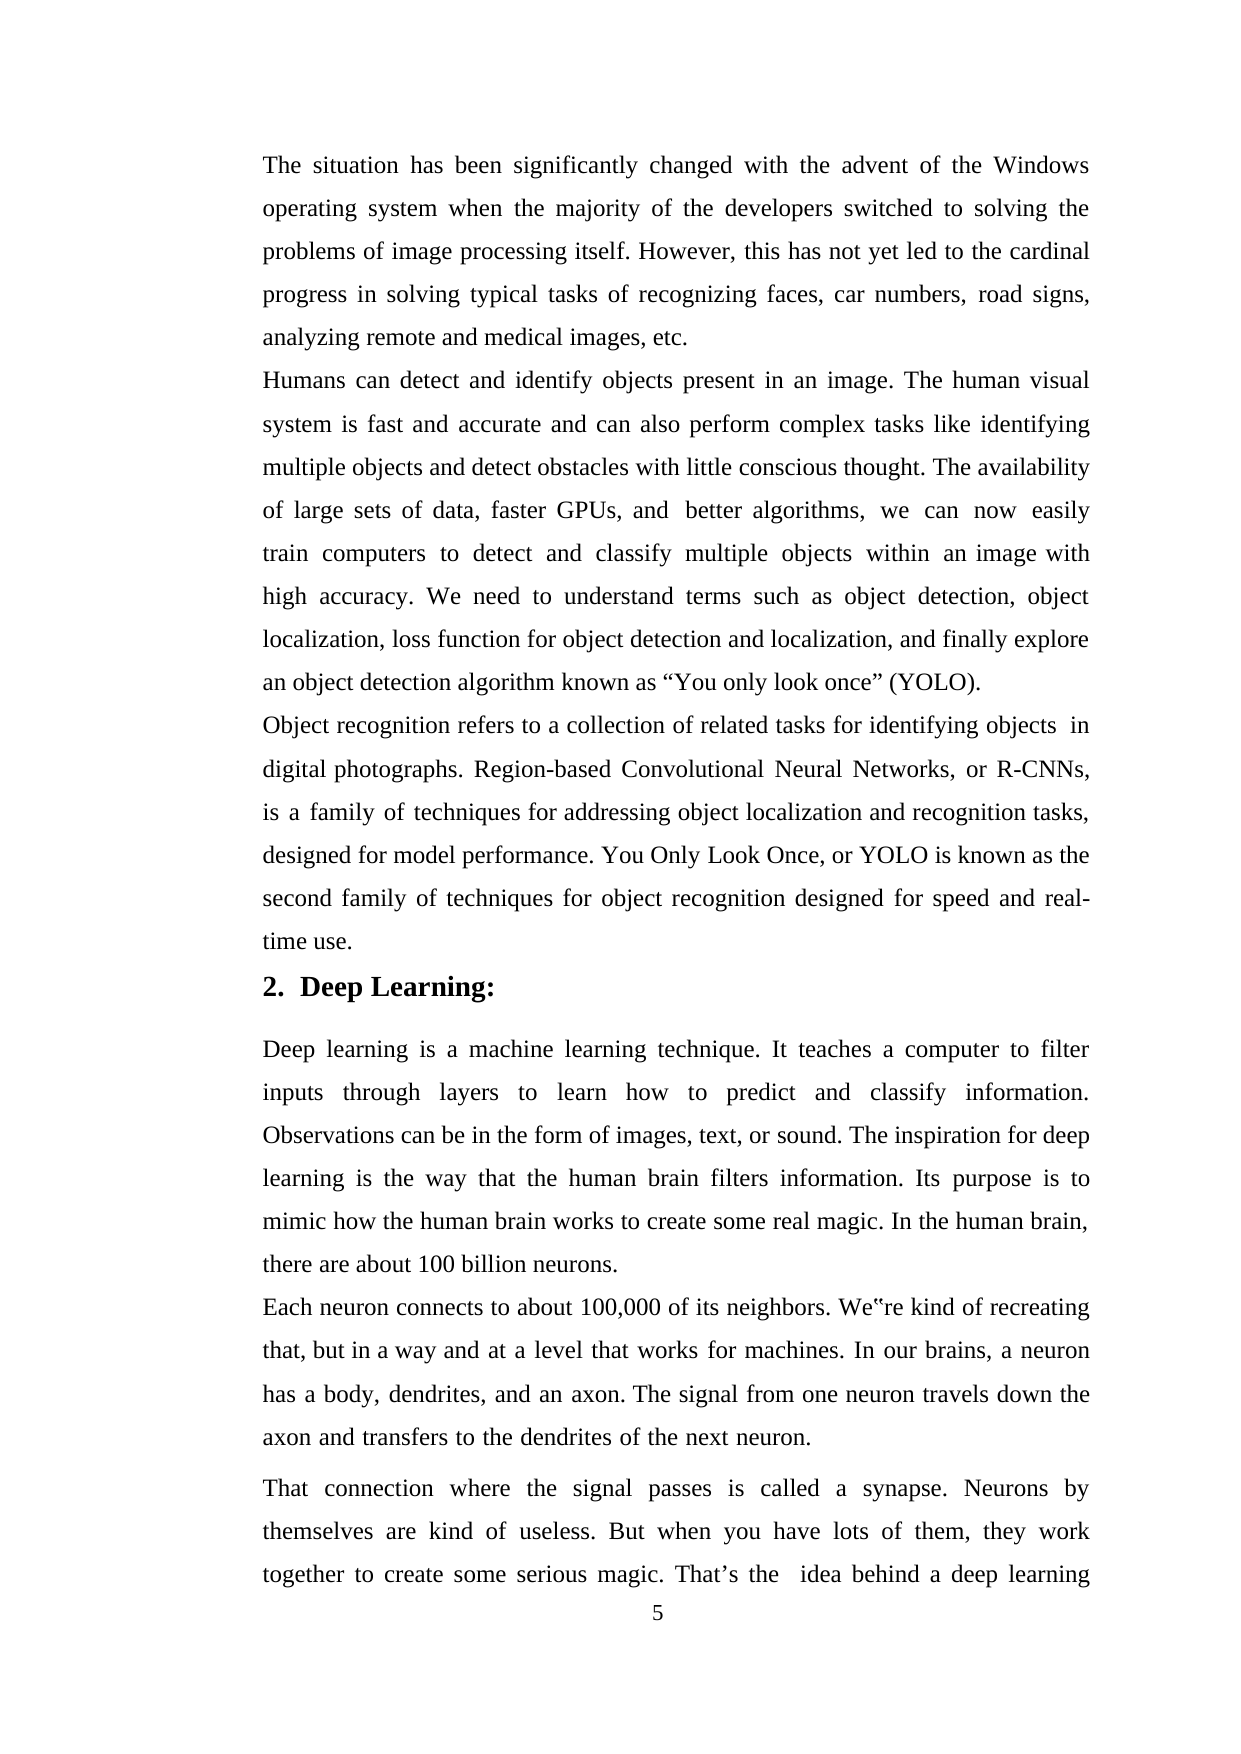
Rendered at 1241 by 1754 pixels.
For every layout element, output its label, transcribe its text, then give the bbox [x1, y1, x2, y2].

text The situation has been significantly changed with the advent of the Windows operating system when the majority of the developers switched to solving the problems of image processing itself. However, this has not yet led to the cardinal progress in solving typical tasks of recognizing faces, car numbers, road signs, analyzing remote and medical images, etc. [262, 150, 1090, 351]
text Object recognition refers to a collection of related tasks for identifying objects in digital photographs. Region-based Convolutional Neural Networks, or R-CNNs, is a family of techniques for addressing object localization and recognition tasks, designed for model performance. You Only Look Once, or YOLO is known as the second family of techniques for object recognition designed for speed and real-time use. [262, 711, 1090, 955]
text Deep learning is a machine learning technique. It teaches a computer to filter inputs through layers to learn how to predict and classify information. Observations can be in the form of images, text, or sound. The inspiration for deep learning is the way that the human brain filters information. Its purpose is to mimic how the human brain works to create some real magic. In the human brain, there are about 100 billion neurons. [262, 1034, 1090, 1278]
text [262, 1473, 1090, 1588]
text Humans can detect and identify objects present in an image. The human visual system is fast and accurate and can also perform complex tasks like identifying multiple objects and detect obstacles with little conscious thought. The availability of large sets of data, faster GPUs, and better algorithms, we can now easily train computers to detect and classify multiple objects within an image with high accuracy. We need to understand terms such as object detection, object localization, loss function for object detection and localization, and finally explore an object detection algorithm known as “You only look once” (YOLO). [262, 366, 1090, 696]
text Each neuron connects to about 100,000 of its neighbors. We‟re kind of recreating that, but in a way and at a level that works for machines. In our brains, a neuron has a body, dendrites, and an axon. The signal from one neuron travels down the axon and transfers to the dendrites of the next neuron. [262, 1292, 1090, 1451]
subtitle Deep Learning: [262, 969, 1090, 1003]
